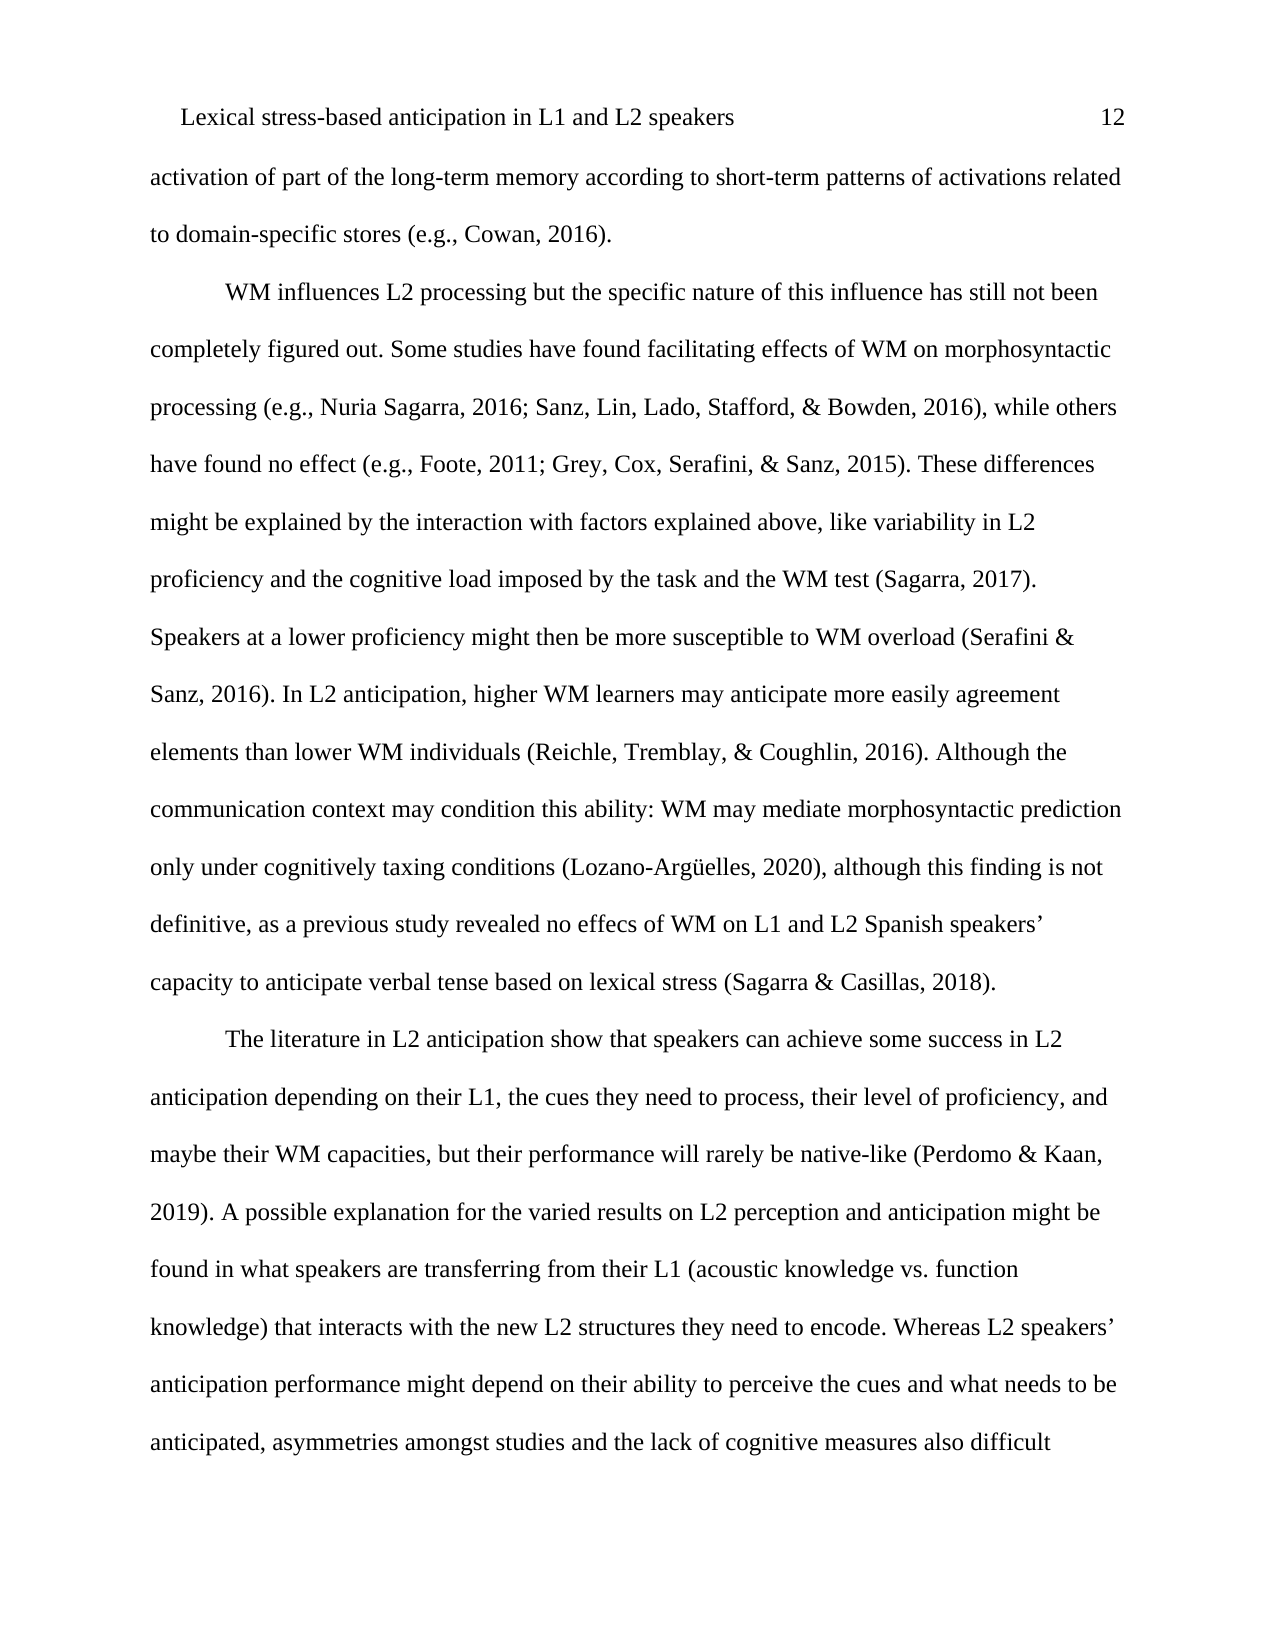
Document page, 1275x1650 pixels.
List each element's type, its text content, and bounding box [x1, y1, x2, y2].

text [150, 1024, 1125, 1456]
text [150, 162, 1125, 248]
text WM influences L2 processing but the specific nature of this influence has still not been completely figured out. Some studies have found facilitating effects of WM on morphosyntactic processing (e.g., Nuria Sagarra, 2016; Sanz, Lin, Lado, Stafford, & Bowden, 2016), while others have found no effect (e.g., Foote, 2011; Grey, Cox, Serafini, & Sanz, 2015). These differences might be explained by the interaction with factors explained above, like variability in L2 proficiency and the cognitive load imposed by the task and the WM test (Sagarra, 2017). Speakers at a lower proficiency might then be more susceptible to WM overload (Serafini & Sanz, 2016). In L2 anticipation, higher WM learners may anticipate more easily agreement elements than lower WM individuals (Reichle, Tremblay, & Coughlin, 2016). Although the communication context may condition this ability: WM may mediate morphosyntactic prediction only under cognitively taxing conditions (Lozano-Argüelles, 2020), although this finding is not definitive, as a previous study revealed no effecs of WM on L1 and L2 Spanish speakers’ capacity to anticipate verbal tense based on lexical stress (Sagarra & Casillas, 2018). [150, 277, 1125, 996]
